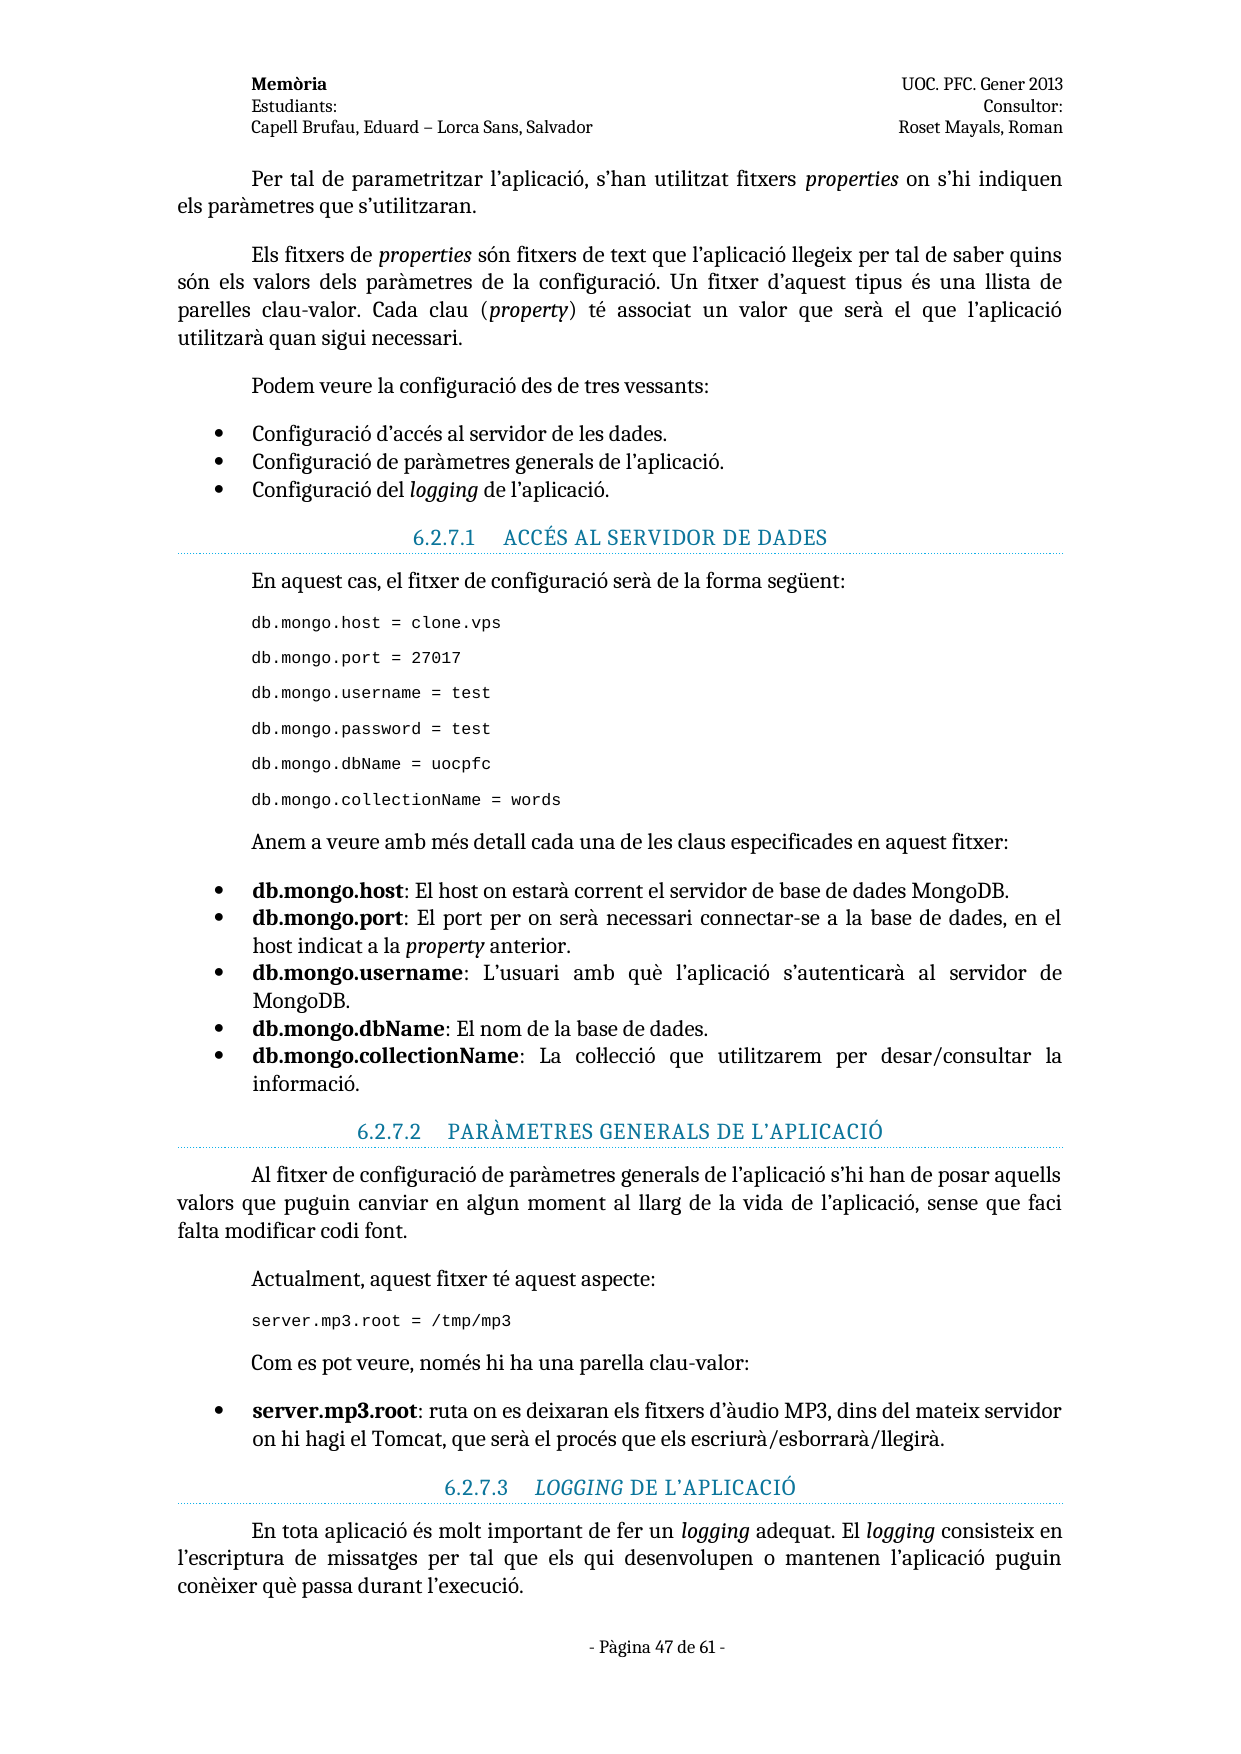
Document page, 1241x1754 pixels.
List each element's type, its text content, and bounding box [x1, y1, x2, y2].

text db.mongo.collectionName = words [251, 793, 1063, 808]
list db.mongo.username: L’usuari amb què l’aplicació s’autenticarà al servidor de MongoDB. [215, 960, 1063, 1014]
text db.mongo.password = test [251, 723, 1063, 737]
list Configuració d’accés al servidor de les dades. [215, 421, 1063, 447]
list db.mongo.host: El host on estarà corrent el servidor de base de dades MongoDB. [215, 877, 1063, 904]
text Podem veure la configuració des de tres vessants: [177, 373, 1063, 399]
text db.mongo.host = clone.vps [251, 616, 1063, 631]
list Configuració del logging de l’aplicació. [215, 476, 1063, 503]
subtitle Accés al servidor de dades [177, 525, 1063, 554]
text db.mongo.port = 27017 [251, 652, 1063, 666]
text Anem a veure amb més detall cada una de les claus especificades en aquest fitxer: [177, 829, 1063, 855]
list Configuració de paràmetres generals de l’aplicació. [215, 449, 1063, 475]
text Per tal de parametritzar l’aplicació, s’han utilitzat fitxers properties on s’hi indiquen els paràmetres que s’utilitzaran. [177, 165, 1063, 219]
text db.mongo.username = test [251, 687, 1063, 702]
subtitle Paràmetres generals de l’aplicació [177, 1119, 1063, 1148]
list db.mongo.collectionName: La col·lecció que utilitzarem per desar/consultar la informació. [215, 1043, 1063, 1097]
text En aquest cas, el fitxer de configuració serà de la forma següent: [177, 568, 1063, 594]
list db.mongo.dbName: El nom de la base de dades. [215, 1015, 1063, 1042]
text server.mp3.root = /tmp/mp3 [251, 1314, 1063, 1329]
text Actualment, aquest fitxer té aquest aspecte: [177, 1266, 1063, 1292]
list db.mongo.port: El port per on serà necessari connectar-se a la base de dades, en el host indicat a la property anterior. [215, 905, 1063, 959]
text Els fitxers de properties són fitxers de text que l’aplicació llegeix per tal de saber quins són els valors dels paràmetres de la configuració. Un fitxer d’aquest tipus és una llista de parelles clau-valor. Cada clau (property) té associat un valor que serà el que l’aplicació utilitzarà quan sigui necessari. [177, 241, 1063, 351]
subtitle Logging de l’aplicació [177, 1474, 1063, 1504]
text En tota aplicació és molt important de fer un logging adequat. El logging consisteix en l’escriptura de missatges per tal que els qui desenvolupen o mantenen l’aplicació puguin conèixer què passa durant l’execució. [177, 1517, 1063, 1599]
text Com es pot veure, només hi ha una parella clau-valor: [177, 1350, 1063, 1376]
text db.mongo.dbName = uocpfc [251, 758, 1063, 773]
